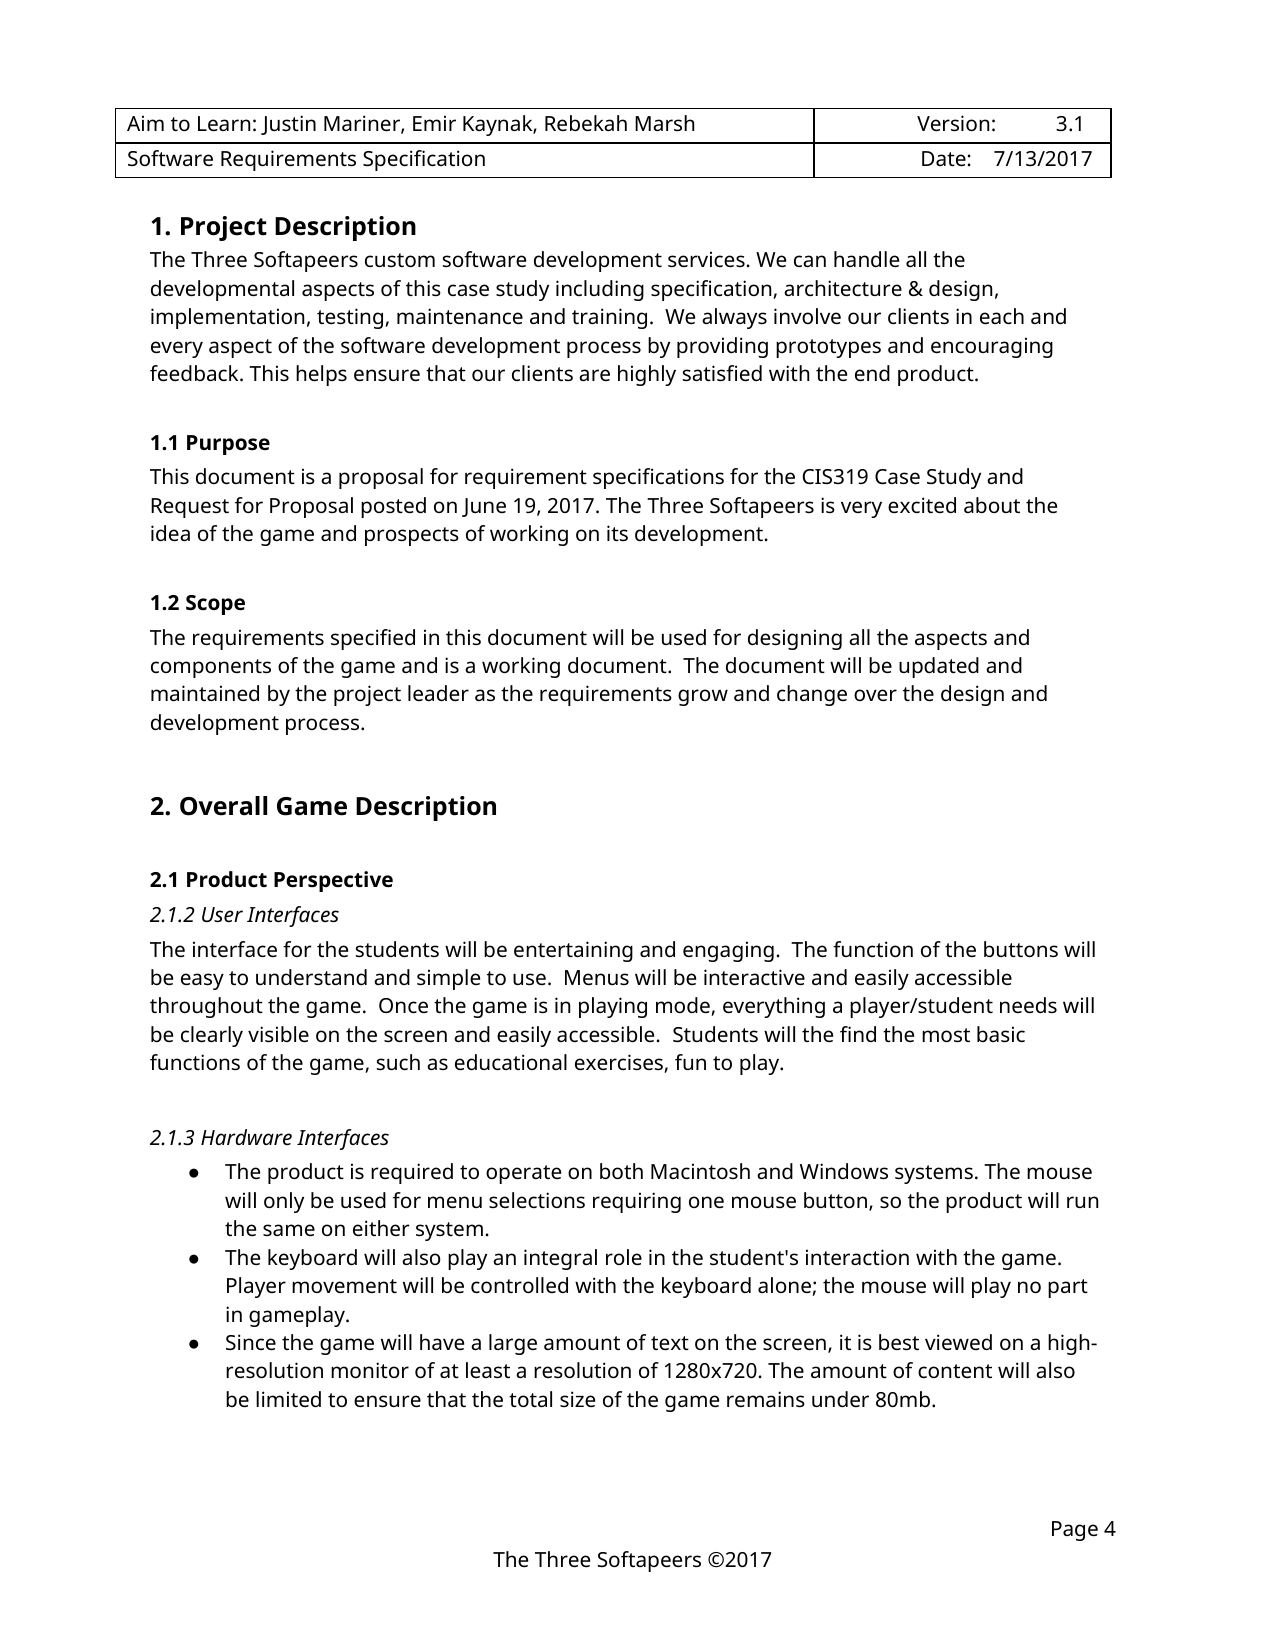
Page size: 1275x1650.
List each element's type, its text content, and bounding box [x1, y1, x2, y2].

text The Three Softapeers custom software development services. We can handle all the developmental aspects of this case study including specification, architecture & design, implementation, testing, maintenance and training. We always involve our clients in each and every aspect of the software development process by providing prototypes and encouraging feedback. This helps ensure that our clients are highly satisfied with the end product. [149, 245, 1101, 416]
text This document is a proposal for requirement specifications for the CIS319 Case Study and Request for Proposal posted on June 19, 2017. The Three Softapeers is very excited about the idea of the game and prospects of working on its development. [149, 462, 1101, 576]
subtitle 2.1 Product Perspective [149, 865, 1125, 894]
subtitle 1. Project Description [150, 209, 1125, 243]
list Since the game will have a large amount of text on the screen, it is best viewed on a high-resolution monitor of at least a resolution of 1280x720. The amount of content will also be limited to ensure that the total size of the game remains under 80mb. [187, 1328, 1101, 1413]
text The requirements specified in this document will be used for designing all the aspects and components of the game and is a working document. The document will be updated and maintained by the project leader as the requirements grow and change over the design and development process. [149, 623, 1101, 736]
subtitle 1.2 Scope [149, 588, 1125, 616]
text The interface for the students will be entertaining and engaging. The function of the buttons will be easy to understand and simple to use. Menus will be interactive and easily accessible throughout the game. Once the game is in playing mode, everything a player/student needs will be clearly visible on the screen and easily accessible. Students will the find the most basic functions of the game, such as educational exercises, fun to play. [149, 935, 1101, 1077]
list The keyboard will also play an integral role in the student's interaction with the game. Player movement will be controlled with the keyboard alone; the mouse will play no part in gameplay. [187, 1243, 1101, 1328]
subtitle 1.1 Purpose [149, 428, 1125, 456]
subtitle 2.1.2 User Interfaces [149, 900, 1116, 929]
subtitle 2.1.3 Hardware Interfaces [149, 1123, 1116, 1151]
list The product is required to operate on both Macintosh and Windows systems. The mouse will only be used for menu selections requiring one mouse button, so the product will run the same on either system. [187, 1157, 1101, 1243]
subtitle 2. Overall Game Description [150, 788, 1125, 822]
